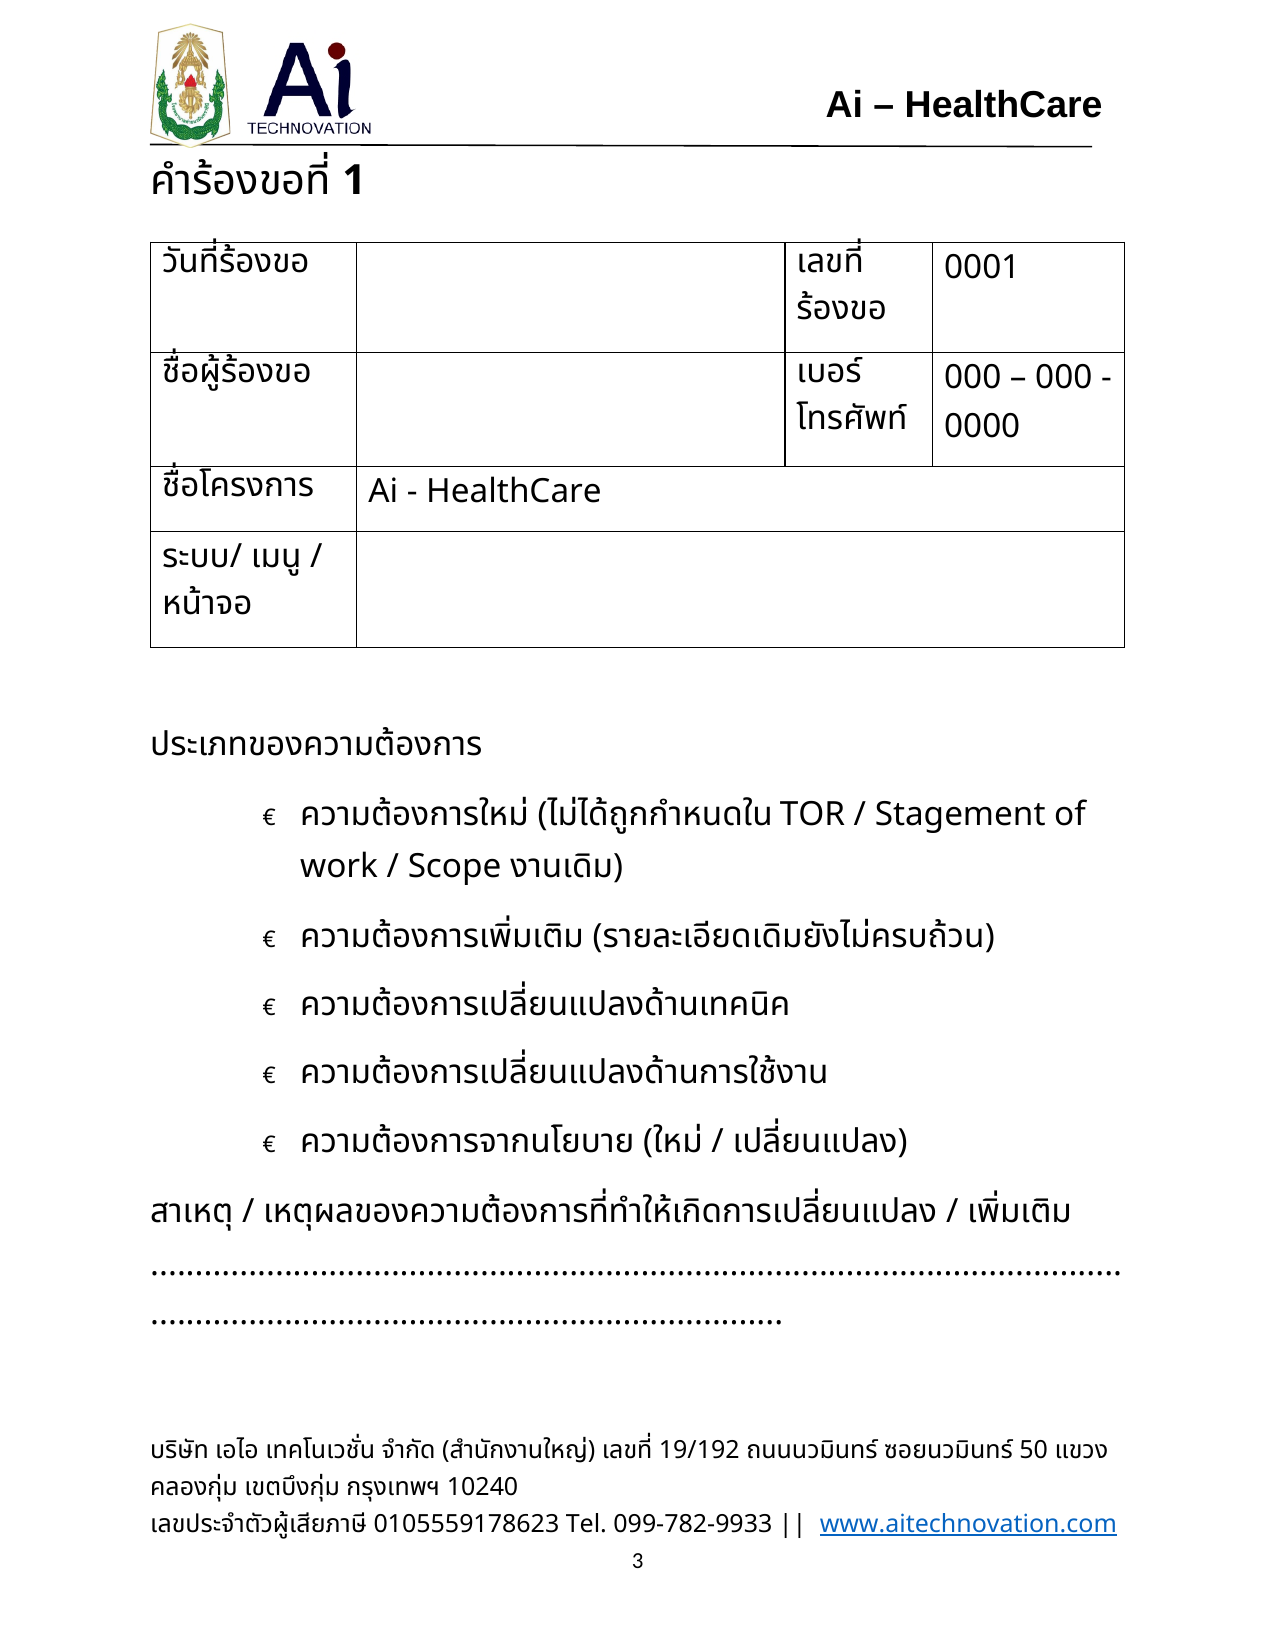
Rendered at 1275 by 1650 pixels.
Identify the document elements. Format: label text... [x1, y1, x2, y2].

table_cell เบอร์โทรศัพท์ [786, 353, 932, 466]
list ความต้องการเปลี่ยนแปลงด้านเทคนิค [262, 981, 1125, 1029]
table_header [357, 243, 784, 352]
list ความต้องการเปลี่ยนแปลงด้านการใช้งาน [262, 1049, 1125, 1097]
table_header เลขที่ร้องขอ [786, 243, 932, 352]
list ความต้องการใหม่ (ไม่ได้ถูกกำหนดในTOR / Stagement of work / Scope งานเดิม) [262, 789, 1125, 891]
table_header 0001 [933, 243, 1124, 352]
table_header วันที่ร้องขอ [151, 243, 356, 352]
table_cell Ai - HealthCare [357, 467, 1124, 531]
table_cell ชื่อผู้ร้องขอ [151, 353, 356, 466]
list ความต้องการเพิ่มเติม (รายละเอียดเดิมยังไม่ครบถ้วน) [262, 912, 1125, 961]
table_cell ระบบ/ เมนู / หน้าจอ [151, 532, 356, 647]
picture [241, 30, 378, 142]
table_cell [357, 353, 784, 466]
text สาเหตุ / เหตุผลของความต้องการที่ทำให้เกิดการเปลี่ยนแปลง / เพิ่มเติม .................................................................................................................................................................................... [150, 1187, 1125, 1334]
text คำร้องขอที่ 1 [150, 150, 1125, 212]
table_cell 000 – 000 - 0000 [933, 353, 1124, 466]
picture [150, 23, 231, 148]
table_cell ชื่อโครงการ [151, 467, 356, 531]
list ความต้องการจากนโยบาย (ใหม่ / เปลี่ยนแปลง) [262, 1117, 1125, 1166]
text ประเภทของความต้องการ [150, 726, 1125, 769]
table_cell [357, 532, 1124, 647]
